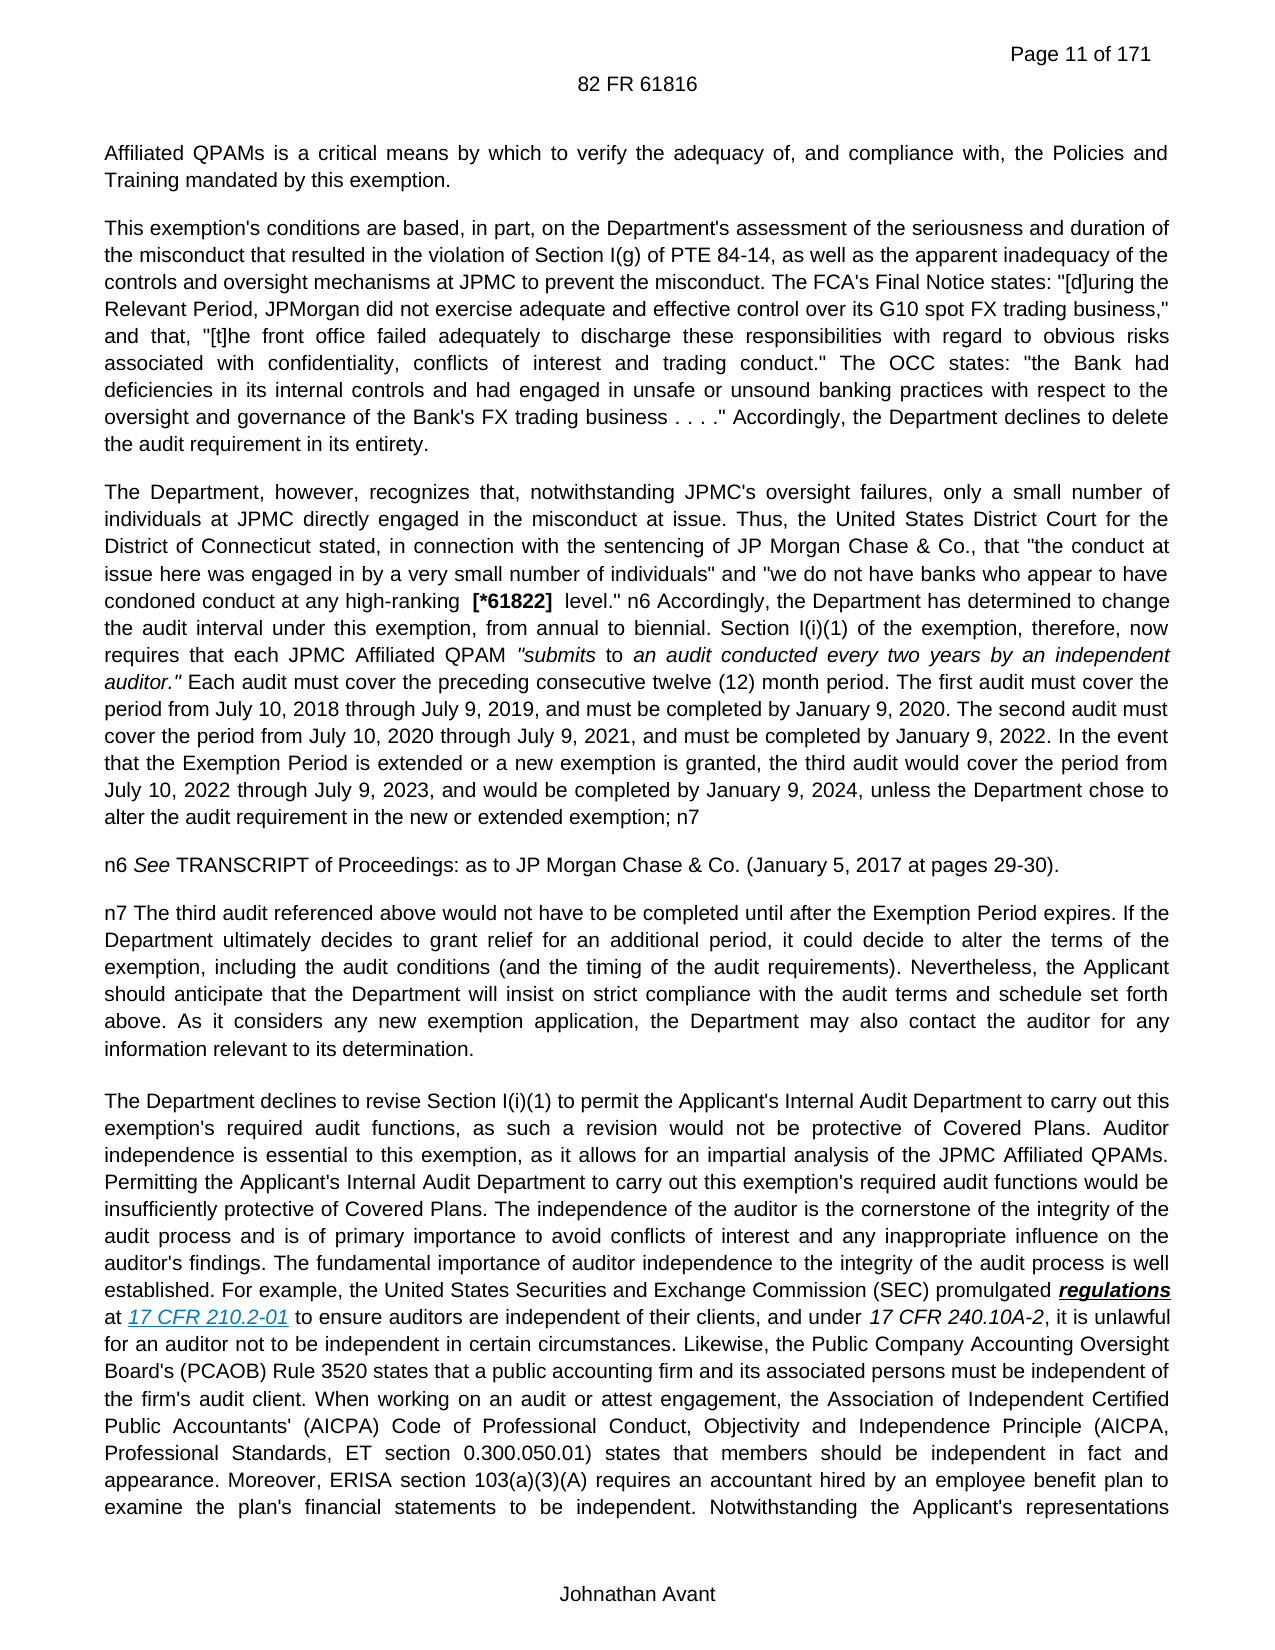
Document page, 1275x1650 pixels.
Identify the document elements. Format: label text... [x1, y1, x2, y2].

text n6 See TRANSCRIPT of Proceedings: as to JP Morgan Chase & Co. (January 5, 2017 at pages 29-30). [104, 850, 1171, 877]
text This exemption's conditions are based, in part, on the Department's assessment of the seriousness and duration of the misconduct that resulted in the violation of Section I(g) of PTE 84-14, as well as the apparent inadequacy of the controls and oversight mechanisms at JPMC to prevent the misconduct. The FCA's Final Notice states: "[d]uring the Relevant Period, JPMorgan did not exercise adequate and effective control over its G10 spot FX trading business," and that, "[t]he front office failed adequately to discharge these responsibilities with regard to obvious risks associated with confidentiality, conflicts of interest and trading conduct." The OCC states: "the Bank had deficiencies in its internal controls and had engaged in unsafe or unsound banking practices with respect to the oversight and governance of the Bank's FX trading business . . . ." Accordingly, the Department declines to delete the audit requirement in its entirety. [104, 212, 1171, 456]
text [104, 137, 1171, 192]
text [104, 1085, 1171, 1519]
text n7 The third audit referenced above would not have to be completed until after the Exemption Period expires. If the Department ultimately decides to grant relief for an additional period, it could decide to alter the terms of the exemption, including the audit conditions (and the timing of the audit requirements). Nevertheless, the Applicant should anticipate that the Department will insist on strict compliance with the audit terms and schedule set forth above. As it considers any new exemption application, the Department may also contact the auditor for any information relevant to its determination. [104, 898, 1171, 1060]
text The Department, however, recognizes that, notwithstanding JPMC's oversight failures, only a small number of individuals at JPMC directly engaged in the misconduct at issue. Thus, the United States District Court for the District of Connecticut stated, in connection with the sentencing of JP Morgan Chase & Co., that "the conduct at issue here was engaged in by a very small number of individuals" and "we do not have banks who appear to have condoned conduct at any high-ranking [*61822] level." n6 Accordingly, the Department has determined to change the audit interval under this exemption, from annual to biennial. Section I(i)(1) of the exemption, therefore, now requires that each JPMC Affiliated QPAM "submits to an audit conducted every two years by an independent auditor." Each audit must cover the preceding consecutive twelve (12) month period. The first audit must cover the period from July 10, 2018 through July 9, 2019, and must be completed by January 9, 2020. The second audit must cover the period from July 10, 2020 through July 9, 2021, and must be completed by January 9, 2022. In the event that the Exemption Period is extended or a new exemption is granted, the third audit would cover the period from July 10, 2022 through July 9, 2023, and would be completed by January 9, 2024, unless the Department chose to alter the audit requirement in the new or extended exemption; n7 [104, 477, 1171, 829]
